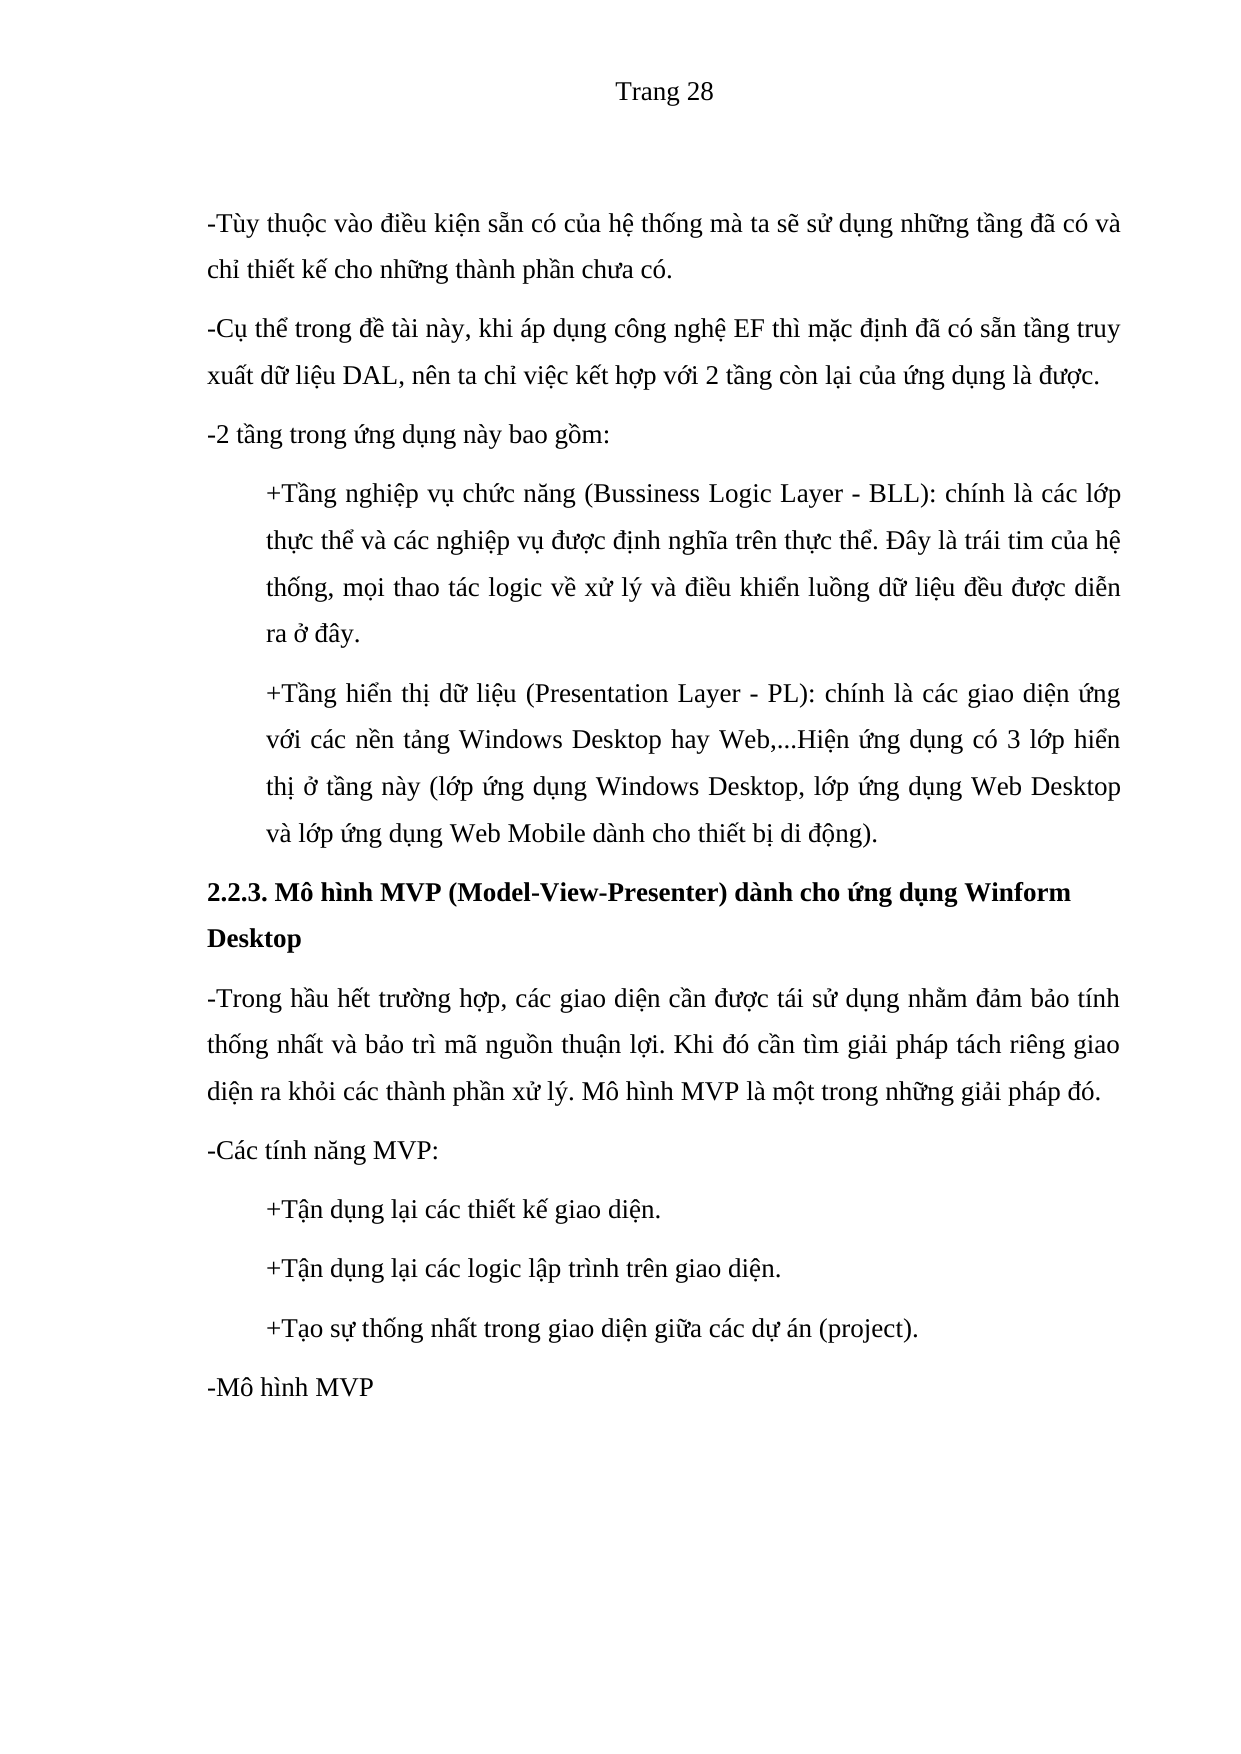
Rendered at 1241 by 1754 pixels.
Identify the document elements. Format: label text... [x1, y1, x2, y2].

text +Tầng nghiệp vụ chức năng (Bussiness Logic Layer - BLL): chính là các lớp thực thể và các nghiệp vụ được định nghĩa trên thực thể. Đây là trái tim của hệ thống, mọi thao tác logic về xử lý và điều khiển luồng dữ liệu đều được diễn ra ở đây. [266, 478, 1122, 649]
text -Cụ thể trong đề tài này, khi áp dụng công nghệ EF thì mặc định đã có sẵn tầng truy xuất dữ liệu DAL, nên ta chỉ việc kết hợp với 2 tầng còn lại của ứng dụng là được. [207, 313, 1122, 390]
text -Mô hình MVP [207, 1371, 1122, 1402]
text -Các tính năng MVP: [207, 1134, 1122, 1165]
text +Tận dụng lại các thiết kế giao diện. [266, 1193, 1122, 1224]
subtitle 2.2.3. Mô hình MVP (Model-View-Presenter) dành cho ứng dụng Winform Desktop [207, 876, 1122, 954]
text +Tầng hiển thị dữ liệu (Presentation Layer - PL): chính là các giao diện ứng với các nền tảng Windows Desktop hay Web,...Hiện ứng dụng có 3 lớp hiển thị ở tầng này (lớp ứng dụng Windows Desktop, lớp ứng dụng Web Desktop và lớp ứng dụng Web Mobile dành cho thiết bị di động). [266, 677, 1122, 848]
text +Tạo sự thống nhất trong giao diện giữa các dự án (project). [266, 1312, 1122, 1343]
text -Trong hầu hết trường hợp, các giao diện cần được tái sử dụng nhằm đảm bảo tính thống nhất và bảo trì mã nguồn thuận lợi. Khi đó cần tìm giải pháp tách riêng giao diện ra khỏi các thành phần xử lý. Mô hình MVP là một trong những giải pháp đó. [207, 982, 1122, 1106]
text +Tận dụng lại các logic lập trình trên giao diện. [266, 1253, 1122, 1284]
text -2 tầng trong ứng dụng này bao gồm: [207, 418, 1122, 449]
text -Tùy thuộc vào điều kiện sẵn có của hệ thống mà ta sẽ sử dụng những tầng đã có và chỉ thiết kế cho những thành phần chưa có. [207, 207, 1122, 284]
